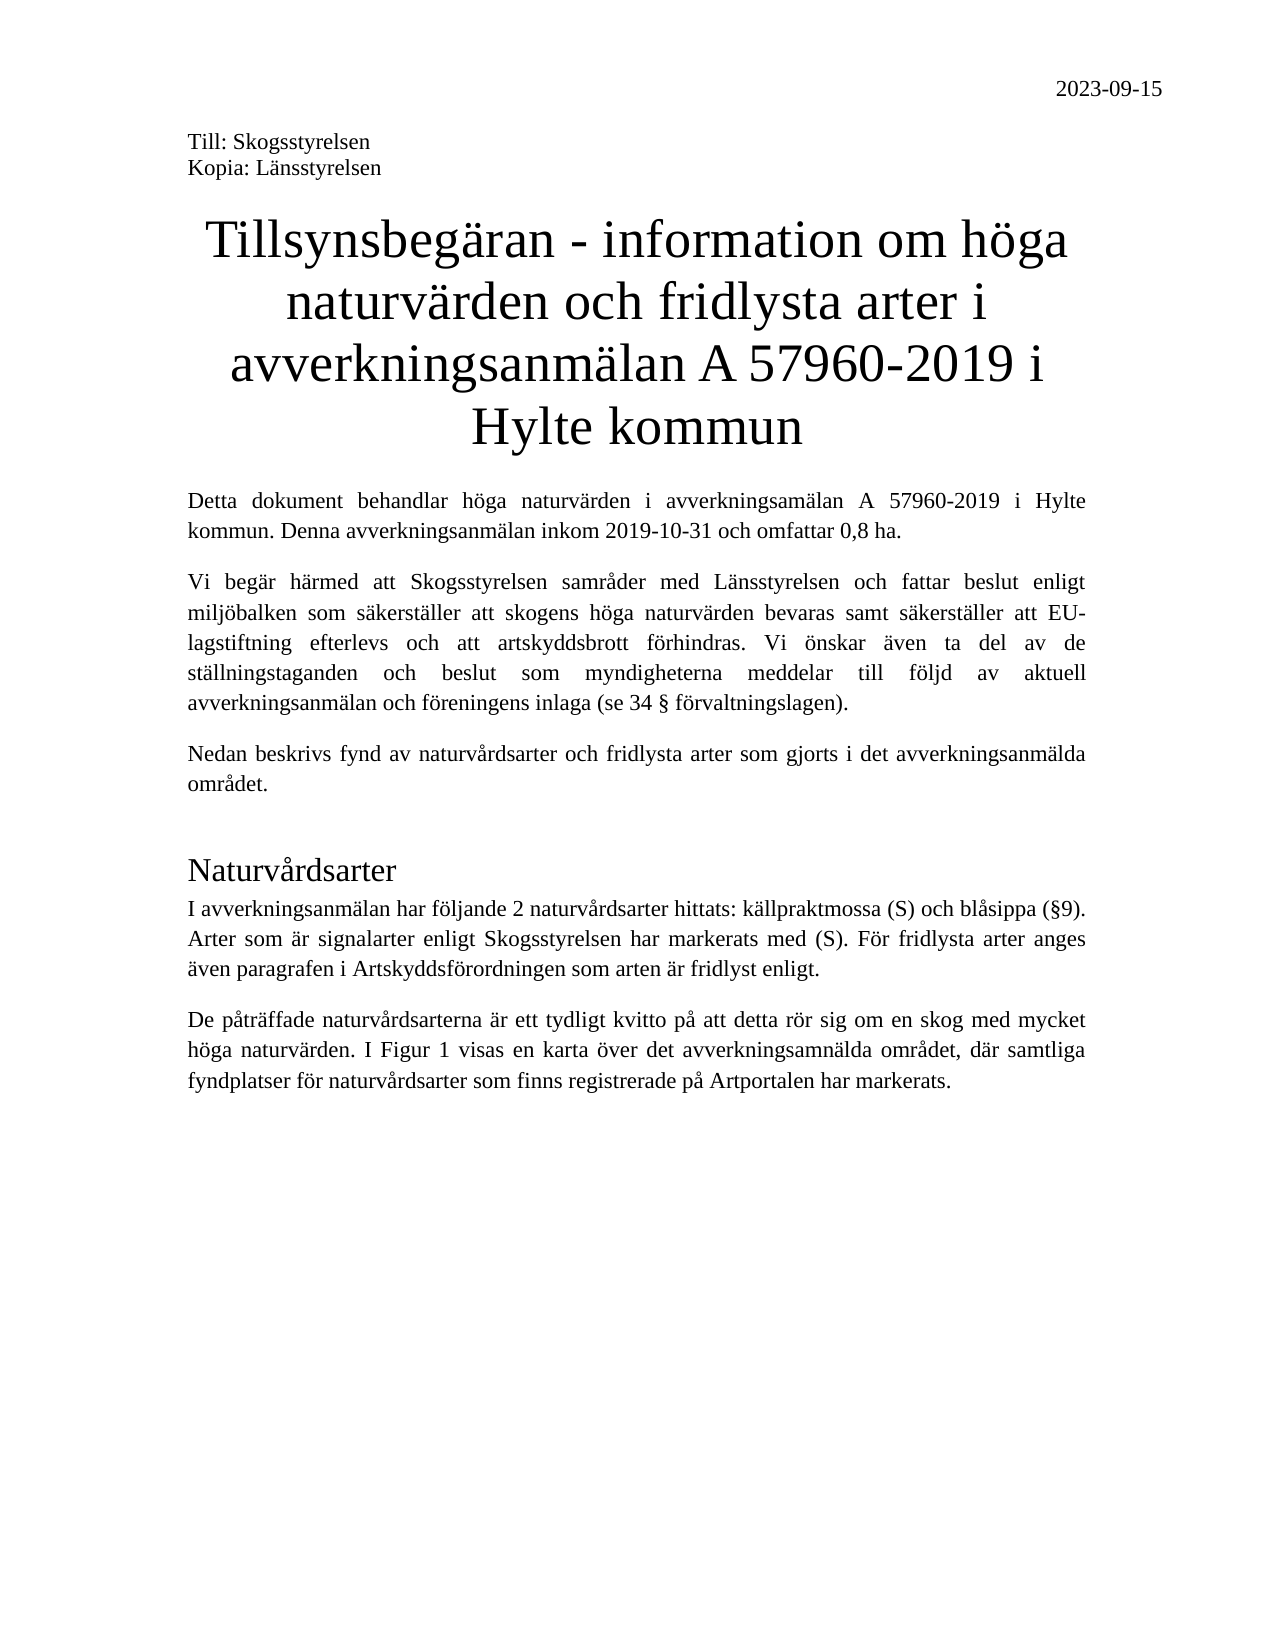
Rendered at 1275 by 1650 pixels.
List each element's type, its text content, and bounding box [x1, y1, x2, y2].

subtitle Naturvårdsarter [187, 851, 1087, 889]
text Detta dokument behandlar höga naturvärden i avverkningsamälan A 57960-2019 i Hylte kommun. Denna avverkningsanmälan inkom 2019-10-31 och omfattar 0,8 ha. [187, 487, 1087, 544]
text Nedan beskrivs fynd av naturvårdsarter och fridlysta arter som gjorts i det avverkningsanmälda området. [187, 740, 1087, 797]
title Tillsynsbegäran - information om höga naturvärden och fridlysta arter i avverkningsanmälan A 57960-2019 i Hylte kommun [187, 207, 1087, 456]
text De påträffade naturvårdsarterna är ett tydligt kvitto på att detta rör sig om en skog med mycket höga naturvärden. I Figur 1 visas en karta över det avverkningsamnälda området, där samtliga fyndplatser för naturvårdsarter som finns registrerade på Artportalen har markerats. [187, 1006, 1087, 1093]
text I avverkningsanmälan har följande 2 naturvårdsarter hittats: källpraktmossa (S) och blåsippa (§9). Arter som är signalarter enligt Skogsstyrelsen har markerats med (S). För fridlysta arter anges även paragrafen i Artskyddsförordningen som arten är fridlyst enligt. [187, 895, 1087, 982]
text Vi begär härmed att Skogsstyrelsen samråder med Länsstyrelsen och fattar beslut enligt miljöbalken som säkerställer att skogens höga naturvärden bevaras samt säkerställer att EU-lagstiftning efterlevs och att artskyddsbrott förhindras. Vi önskar även ta del av de ställningstaganden och beslut som myndigheterna meddelar till följd av aktuell avverkningsanmälan och föreningens inlaga (se 34 § förvaltningslagen). [187, 568, 1087, 716]
